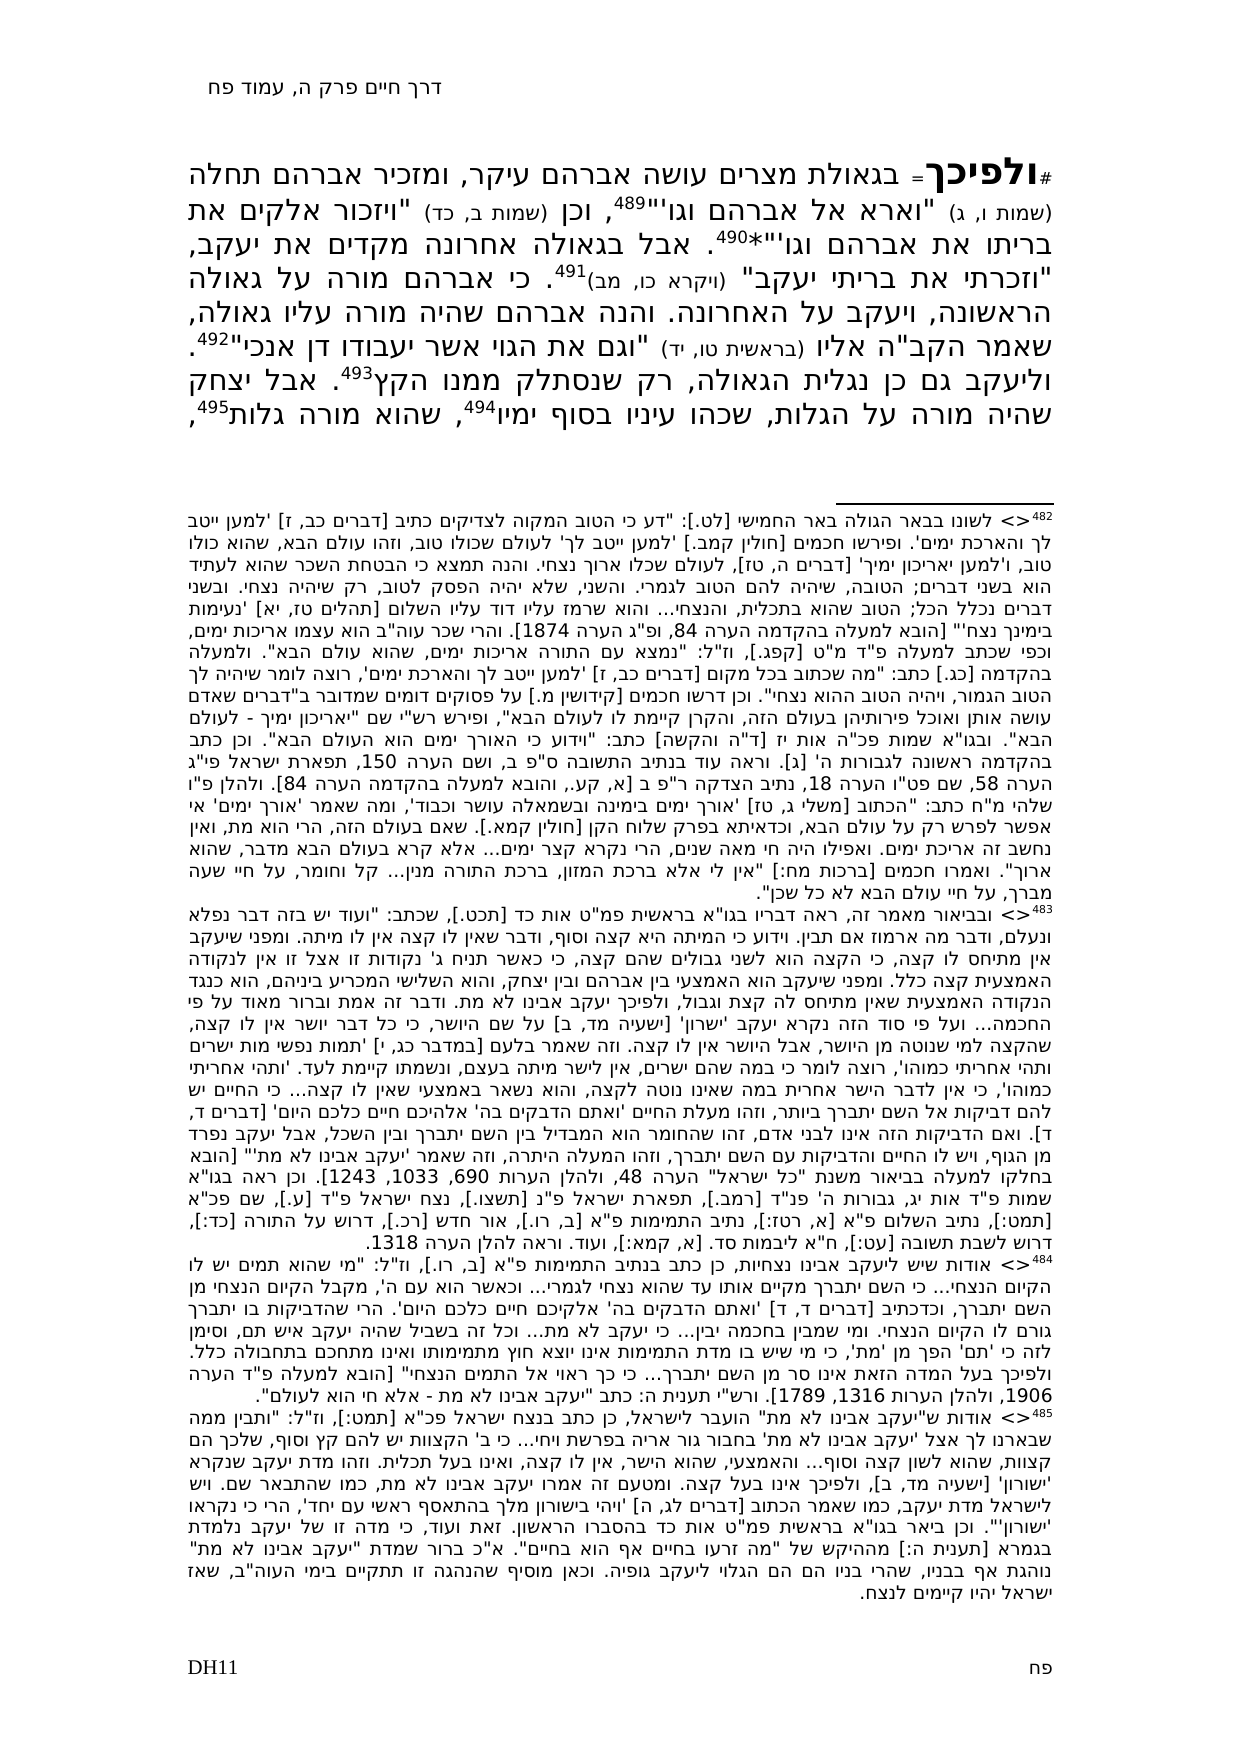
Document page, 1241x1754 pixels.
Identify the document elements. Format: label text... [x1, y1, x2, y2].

text #ולפיכך= בגאולת מצרים עושה אברהם עיקר, ומזכיר אברהם תחלה (שמות ו, ג) "וארא אל אברהם וגו'", וכן (שמות ב, כד) "ויזכור אלקים את בריתו את אברהם וגו'"*. אבל בגאולה אחרונה מקדים את יעקב, "וזכרתי את בריתי יעקב" (ויקרא כו, מב). כי אברהם מורה על גאולה הראשונה, ויעקב על האחרונה. והנה אברהם שהיה מורה עליו גאולה, שאמר הקב"ה אליו (בראשית טו, יד) "וגם את הגוי אשר יעבודו דן אנכי". וליעקב גם כן נגלית הגאולה, רק שנסתלק ממנו הקץ. אבל יצחק שהיה מורה על הגלות, שכהו עיניו בסוף ימיו, שהוא מורה גלות, ולכך לא נגלה לו שום גאולה. ומפני כי גאולת ישראל במצרים מצד אברהם, שהיה התחלת ישראל, ולפיכך כשם שנתנסה אברהם בעשרה נסיונות, וכבר התבאר כי הנסיון הוא שלא בטבע, כי לכך מנסה הקב"ה את הצדיק אם יעמוד בנסיון ולא ילך אחר טבעו, ולכך עשה הקב"ה עם ישראל עשרה נסים שלא בטבע וכמנהגו של עולם. [187, 150, 1053, 431]
